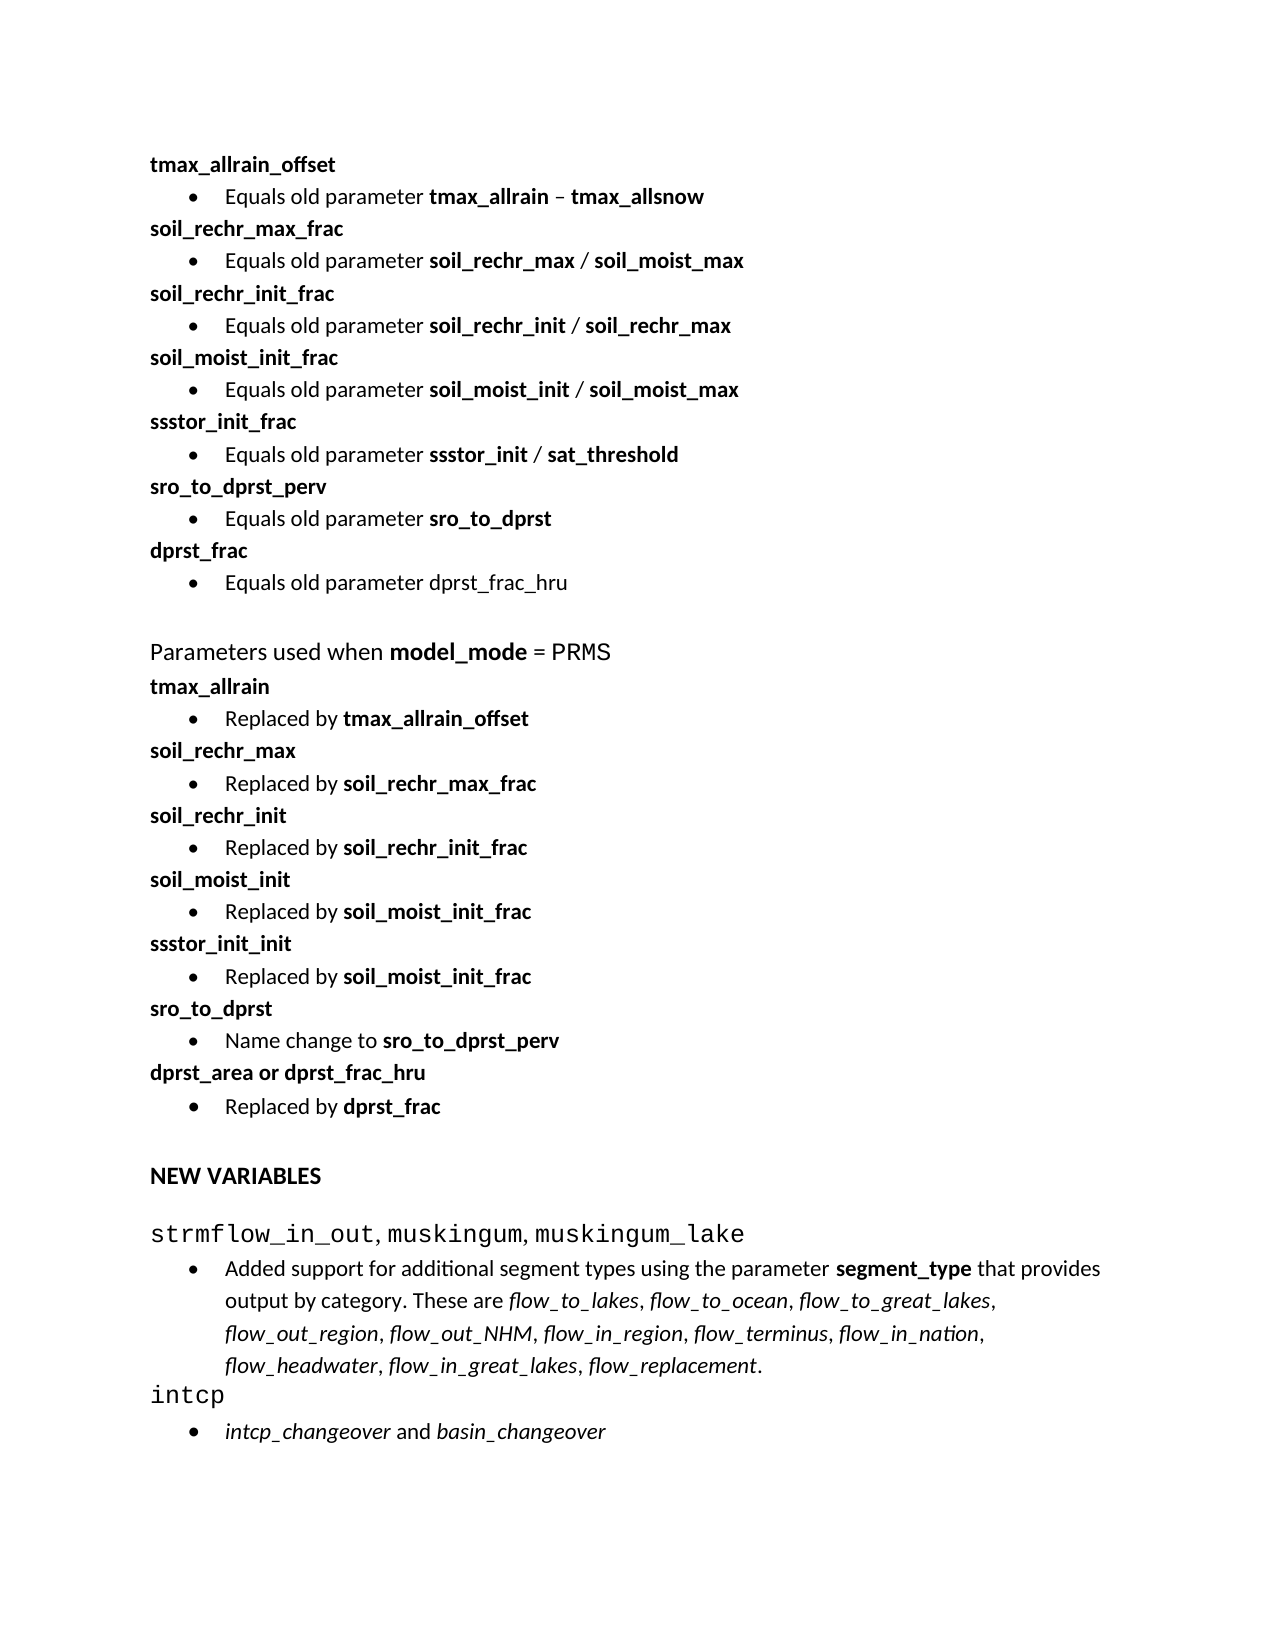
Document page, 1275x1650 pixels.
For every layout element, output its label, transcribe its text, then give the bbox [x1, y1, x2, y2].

text soil_moist_init [150, 865, 1125, 893]
list Equals old parameter soil_rechr_init / soil_rechr_max [187, 311, 1125, 339]
text soil_rechr_init [150, 801, 1125, 829]
text dprst_area or dprst_frac_hru [150, 1058, 1125, 1086]
text dprst_frac [150, 536, 1125, 564]
list Replaced by soil_rechr_init_frac [187, 833, 1125, 861]
list Replaced by soil_rechr_max_frac [187, 769, 1125, 797]
text soil_rechr_max [150, 736, 1125, 764]
list Equals old parameter soil_moist_init / soil_moist_max [187, 375, 1125, 403]
text tmax_allrain [150, 672, 1125, 700]
list intcp_changeover and basin_changeover [187, 1416, 1125, 1446]
text sro_to_dprst_perv [150, 472, 1125, 500]
text strmflow_in_out, muskingum, muskingum_lake [150, 1219, 1125, 1250]
list Equals old parameter ssstor_init / sat_threshold [187, 440, 1125, 468]
list Equals old parameter soil_rechr_max / soil_moist_max [187, 247, 1125, 274]
text soil_rechr_max_frac [150, 214, 1125, 242]
text soil_moist_init_frac [150, 343, 1125, 371]
text ssstor_init_init [150, 929, 1125, 958]
text sro_to_dprst [150, 994, 1125, 1022]
list Replaced by tmax_allrain_offset [187, 704, 1125, 732]
list Replaced by soil_moist_init_frac [187, 897, 1125, 925]
list Replaced by dprst_frac [187, 1091, 1125, 1121]
text Parameters used when model_mode = PRMS [150, 636, 1125, 667]
list Replaced by soil_moist_init_frac [187, 962, 1125, 990]
text ssstor_init_frac [150, 407, 1125, 436]
list Equals old parameter dprst_frac_hru [187, 568, 1125, 596]
list Name change to sro_to_dprst_perv [187, 1026, 1125, 1054]
list Equals old parameter sro_to_dprst [187, 504, 1125, 532]
text soil_rechr_init_frac [150, 279, 1125, 307]
text NEW VARIABLES [150, 1161, 1125, 1191]
list Added support for additional segment types using the parameter segment_type that provides output by category. These are flow_to_lakes, flow_to_ocean, flow_to_great_lakes, flow_out_region, flow_out_NHM, flow_in_region, flow_terminus, flow_in_nation, flow_headwater, flow_in_great_lakes, flow_replacement. [187, 1254, 1125, 1379]
list Equals old parameter tmax_allrain – tmax_allsnow [187, 182, 1125, 210]
text intcp [150, 1383, 1125, 1411]
text tmax_allrain_offset [150, 150, 1125, 178]
